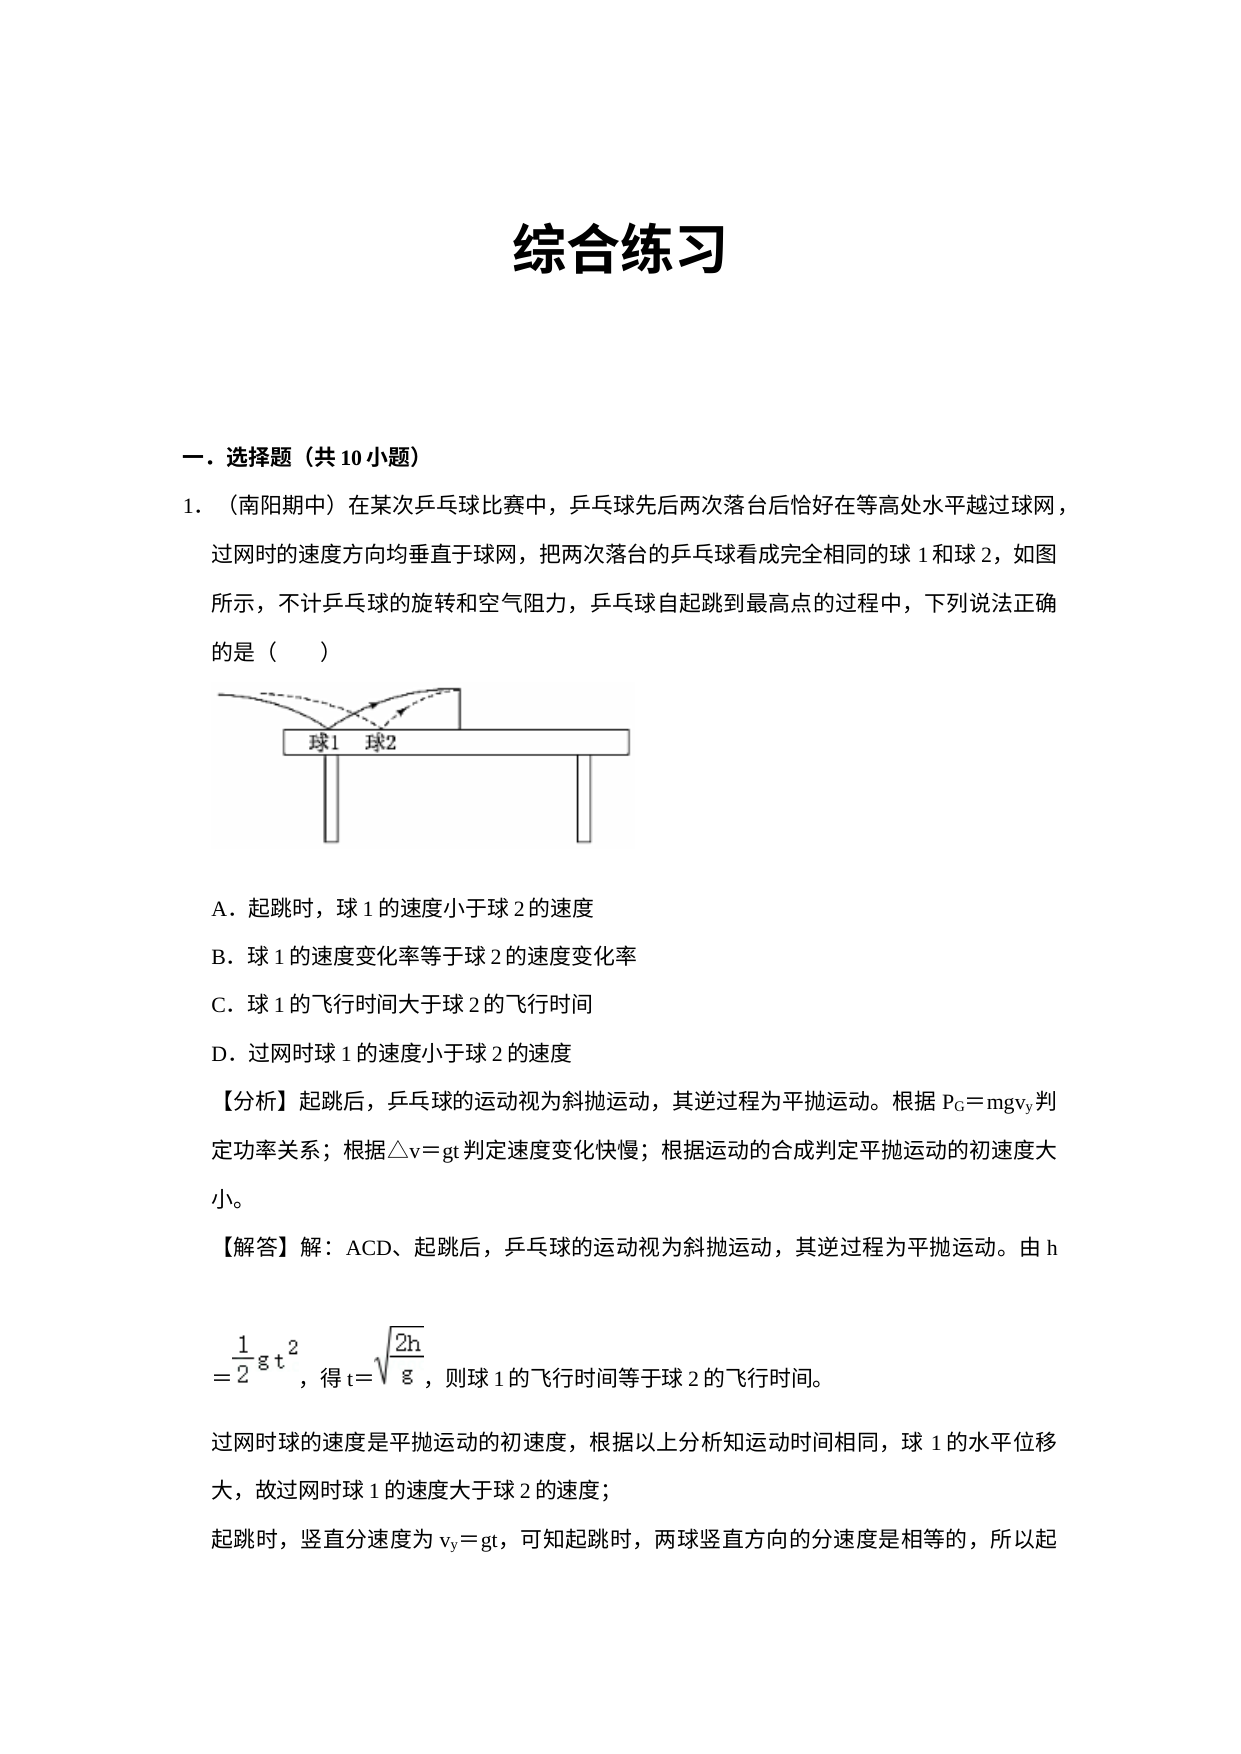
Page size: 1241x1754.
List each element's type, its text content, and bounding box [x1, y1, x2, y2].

subtitle 综合练习 [183, 197, 1058, 295]
text D．过网时球1的速度小于球2的速度 [183, 1035, 1058, 1068]
text 一．选择题（共10小题） [183, 440, 1058, 472]
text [211, 1521, 1058, 1554]
text B．球1的速度变化率等于球2的速度变化率 [183, 939, 1058, 971]
text 过网时球的速度是平抛运动的初速度，根据以上分析知运动时间相同，球1的水平位移大，故过网时球1的速度大于球2的速度； [211, 1424, 1058, 1505]
picture [374, 1326, 424, 1386]
text A．起跳时，球1的速度小于球2的速度 [183, 890, 1058, 923]
picture [211, 682, 635, 849]
text C．球1的飞行时间大于球2的飞行时间 [183, 987, 1058, 1019]
text 【解答】解：ACD、起跳后，乒乓球的运动视为斜抛运动，其逆过程为平抛运动。由h＝，得t＝，则球1的飞行时间等于球2的飞行时间。 [211, 1229, 1058, 1408]
picture [232, 1331, 299, 1386]
text 【分析】起跳后，乒乓球的运动视为斜抛运动，其逆过程为平抛运动。根据PG＝mgvy判定功率关系；根据△v＝gt判定速度变化快慢；根据运动的合成判定平抛运动的初速度大小。 [211, 1084, 1058, 1214]
text 1．（南阳期中）在某次乒乓球比赛中，乒乓球先后两次落台后恰好在等高处水平越过球网，过网时的速度方向均垂直于球网，把两次落台的乒乓球看成完全相同的球1和球2，如图所示，不计乒乓球的旋转和空气阻力，乒乓球自起跳到最高点的过程中，下列说法正确的是（ ） [183, 488, 1058, 667]
